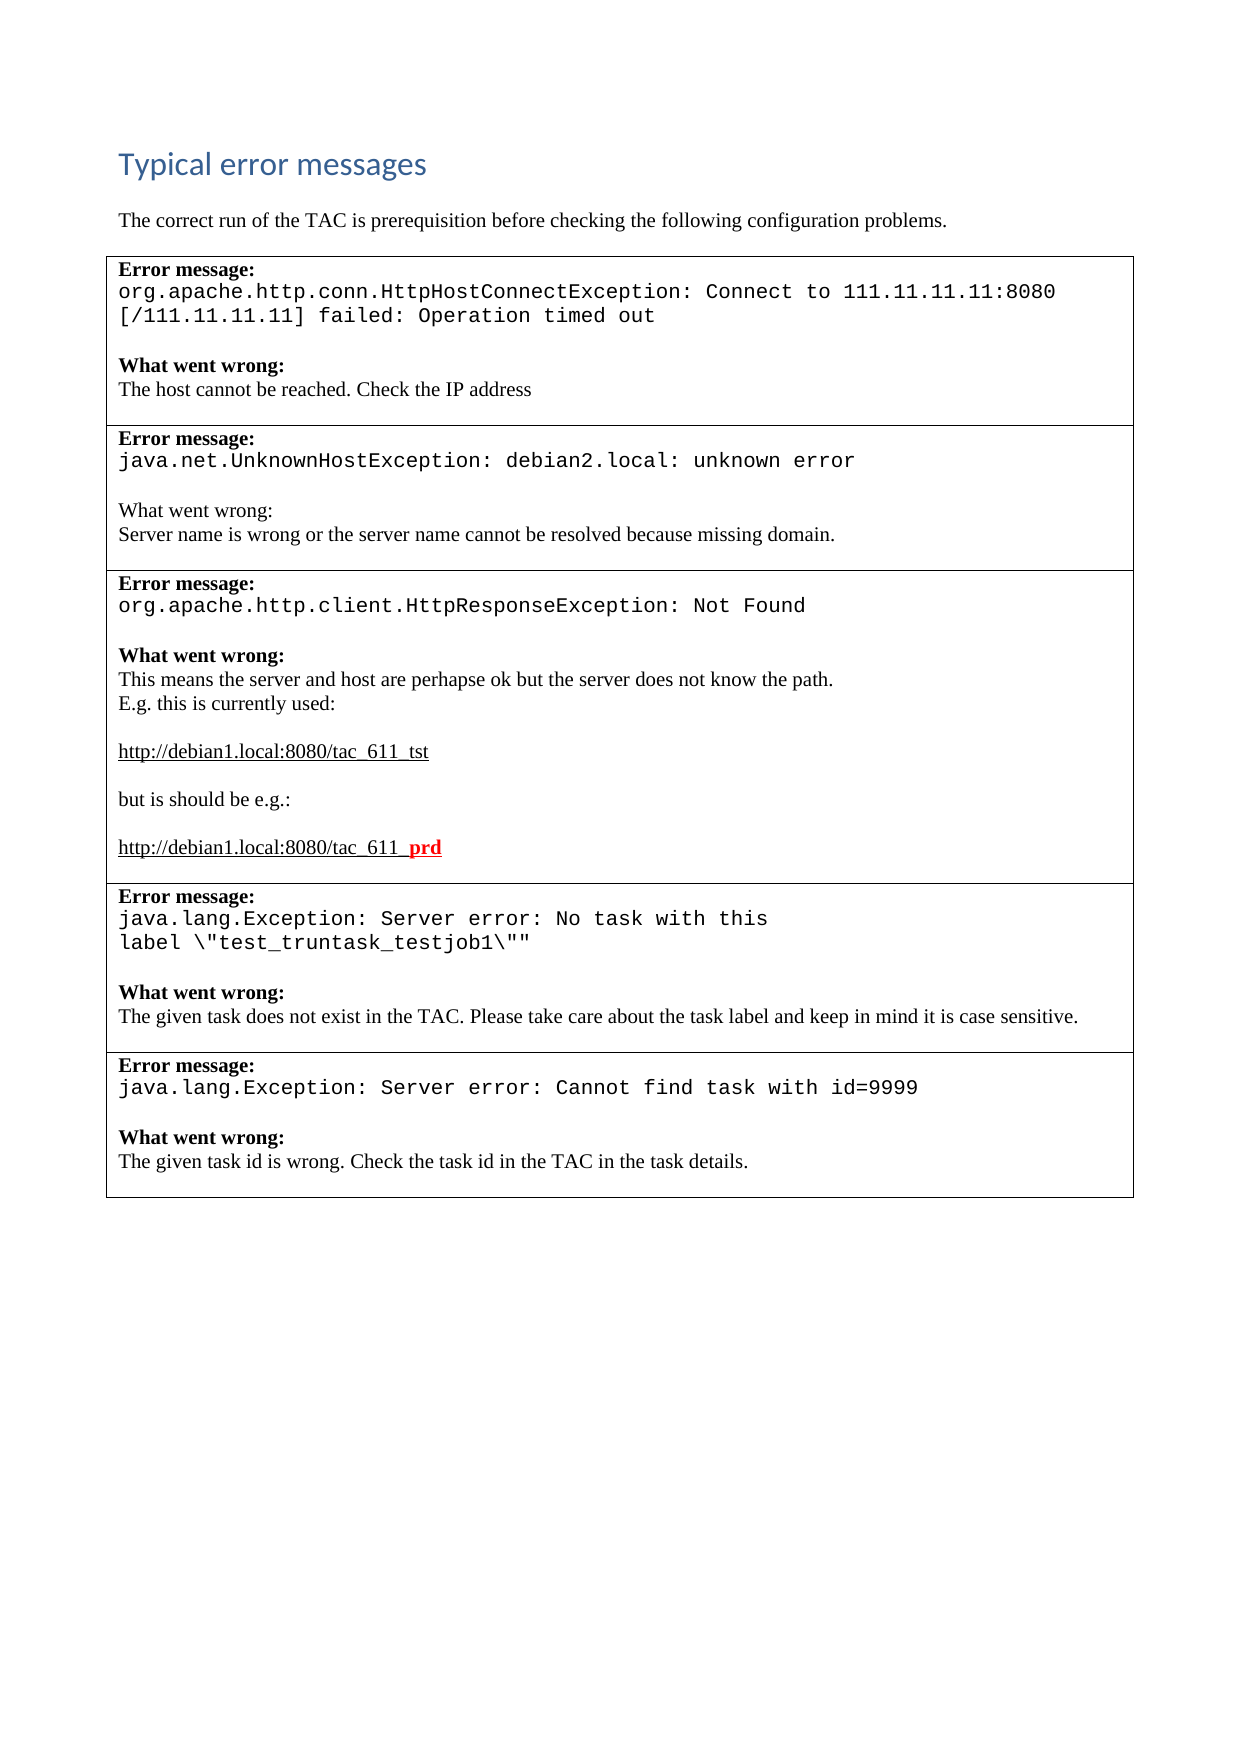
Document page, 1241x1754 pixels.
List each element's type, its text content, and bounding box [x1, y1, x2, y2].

table_header Error message: org.apache.http.conn.HttpHostConnectException: Connect to 111.11.11.11:8080 [/111.11.11.11] failed: Operation timed out What went wrong: The host cannot be reached. Check the IP address [107, 257, 1133, 425]
table_cell Error message: java.net.UnknownHostException: debian2.local: unknown error What went wrong: Server name is wrong or the server name cannot be resolved because missing domain. [107, 426, 1133, 570]
text The correct run of the TAC is prerequisition before checking the following configuration problems. [118, 208, 1122, 232]
table_cell Error message: java.lang.Exception: Server error: No task with this label \"test_truntask_testjob1\"" What went wrong: The given task does not exist in the TAC. Please take care about the task label and keep in mind it is case sensitive. [107, 884, 1133, 1052]
table_cell Error message: java.lang.Exception: Server error: Cannot find task with id=9999 What went wrong: The given task id is wrong. Check the task id in the TAC in the task details. [107, 1053, 1133, 1197]
subtitle Typical error messages [118, 143, 1122, 184]
table_cell Error message: org.apache.http.client.HttpResponseException: Not Found What went wrong: This means the server and host are perhapse ok but the server does not know the path. E.g. this is currently used: http://debian1.local:8080/tac_611_tst but is should be e.g.: http://debian1.local:8080/tac_611_prd [107, 571, 1133, 883]
